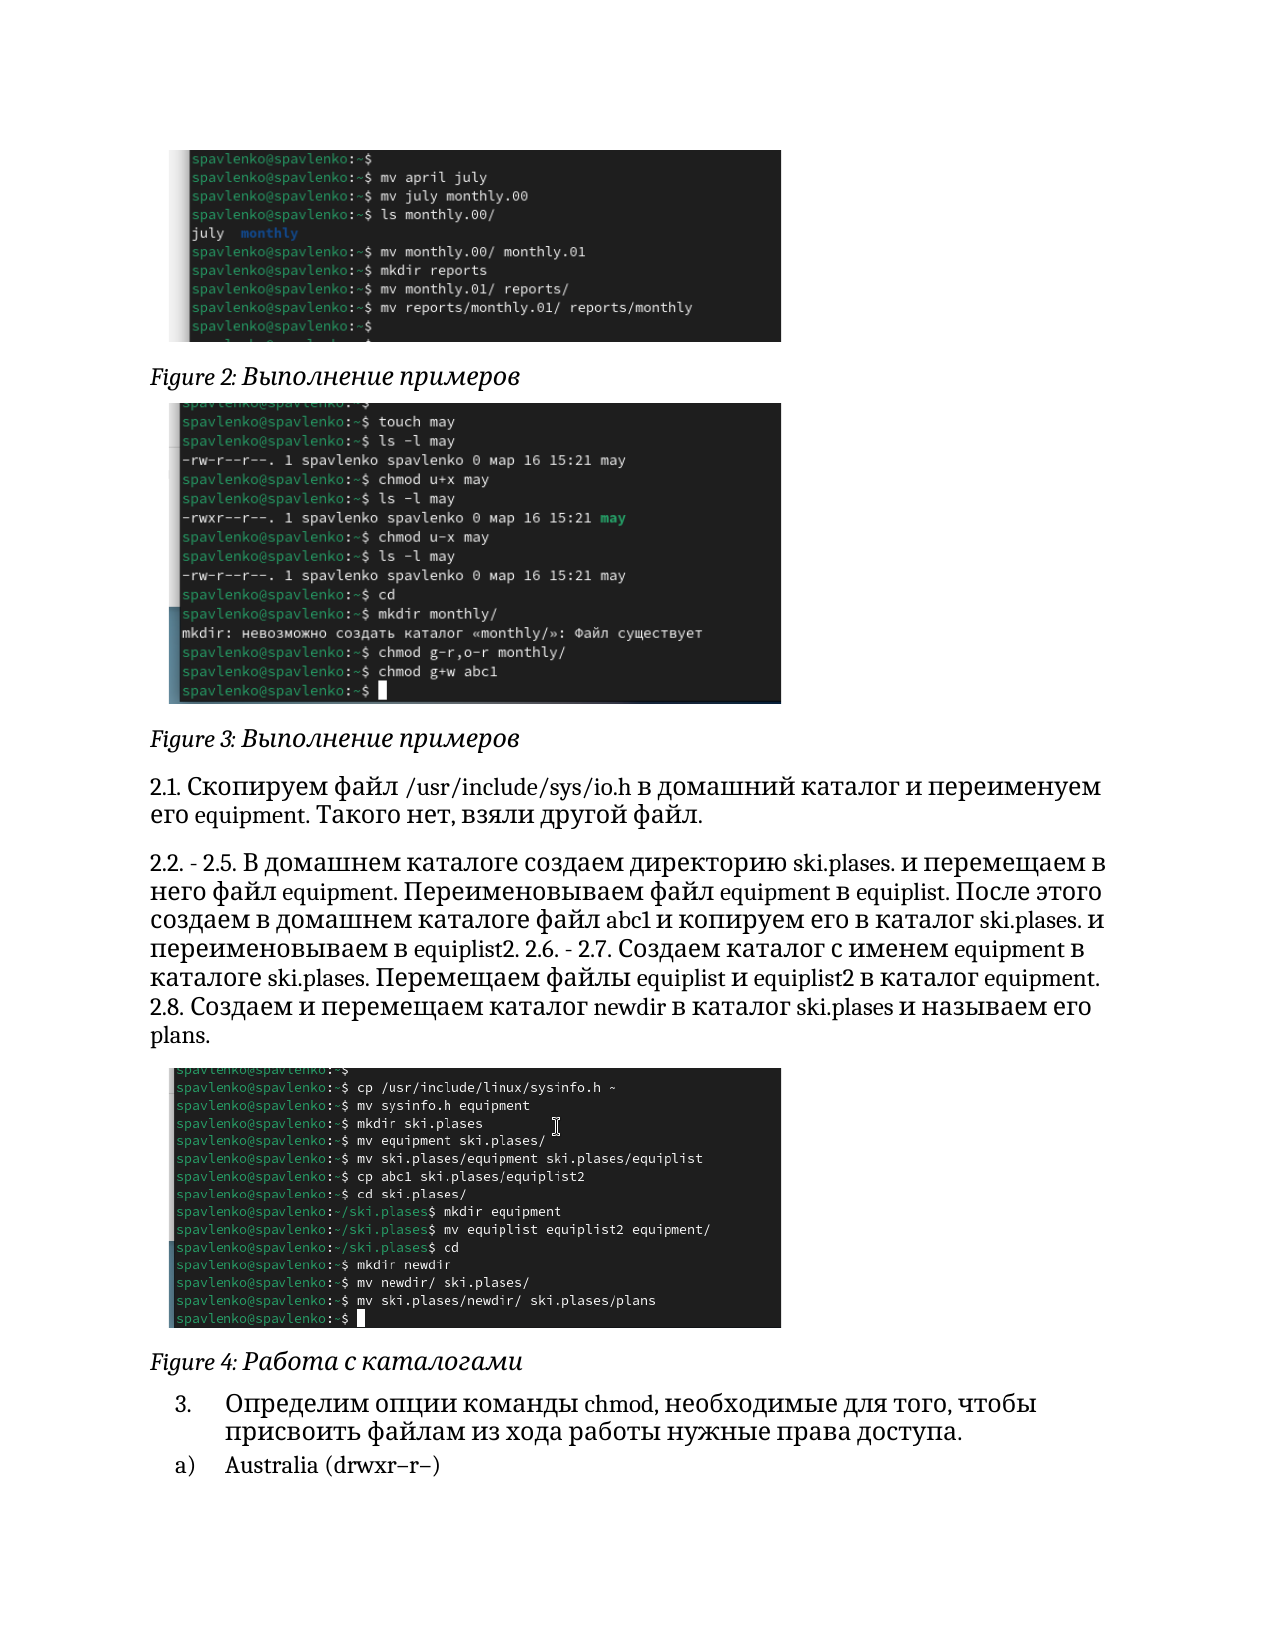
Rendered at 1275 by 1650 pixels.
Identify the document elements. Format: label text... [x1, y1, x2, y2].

text Figure 4: Работа с каталогами [150, 1348, 1125, 1377]
list Australia (drwxr–r–) [175, 1451, 1125, 1479]
text Figure 2: Выполнение примеров [150, 362, 1125, 391]
text 2.1. Скопируем файл /usr/include/sys/io.h в домашний каталог и переименуем его equipment. Такого нет, взяли другой файл. [150, 772, 1125, 830]
text 2.2. - 2.5. В домашнем каталоге создаем директорию ski.plases. и перемещаем в него файл equipment. Переименовываем файл equipment в equiplist. После этого создаем в домашнем каталоге файл abc1 и копируем его в каталог ski.plases. и переименовываем в equiplist2. 2.6. - 2.7. Создаем каталог с именем equipment в каталоге ski.plases. Перемещаем файлы equiplist и equiplist2 в каталог equipment. 2.8. Создаем и перемещаем каталог newdir в каталог ski.plases и называем его plans. [150, 849, 1125, 1050]
picture [168, 1068, 782, 1328]
text Figure 3: Выполнение примеров [150, 725, 1125, 754]
picture [168, 150, 782, 342]
picture [168, 403, 782, 704]
list Определим опции команды chmod, необходимые для того, чтобы присвоить файлам из хода работы нужные права доступа. [175, 1389, 1125, 1447]
